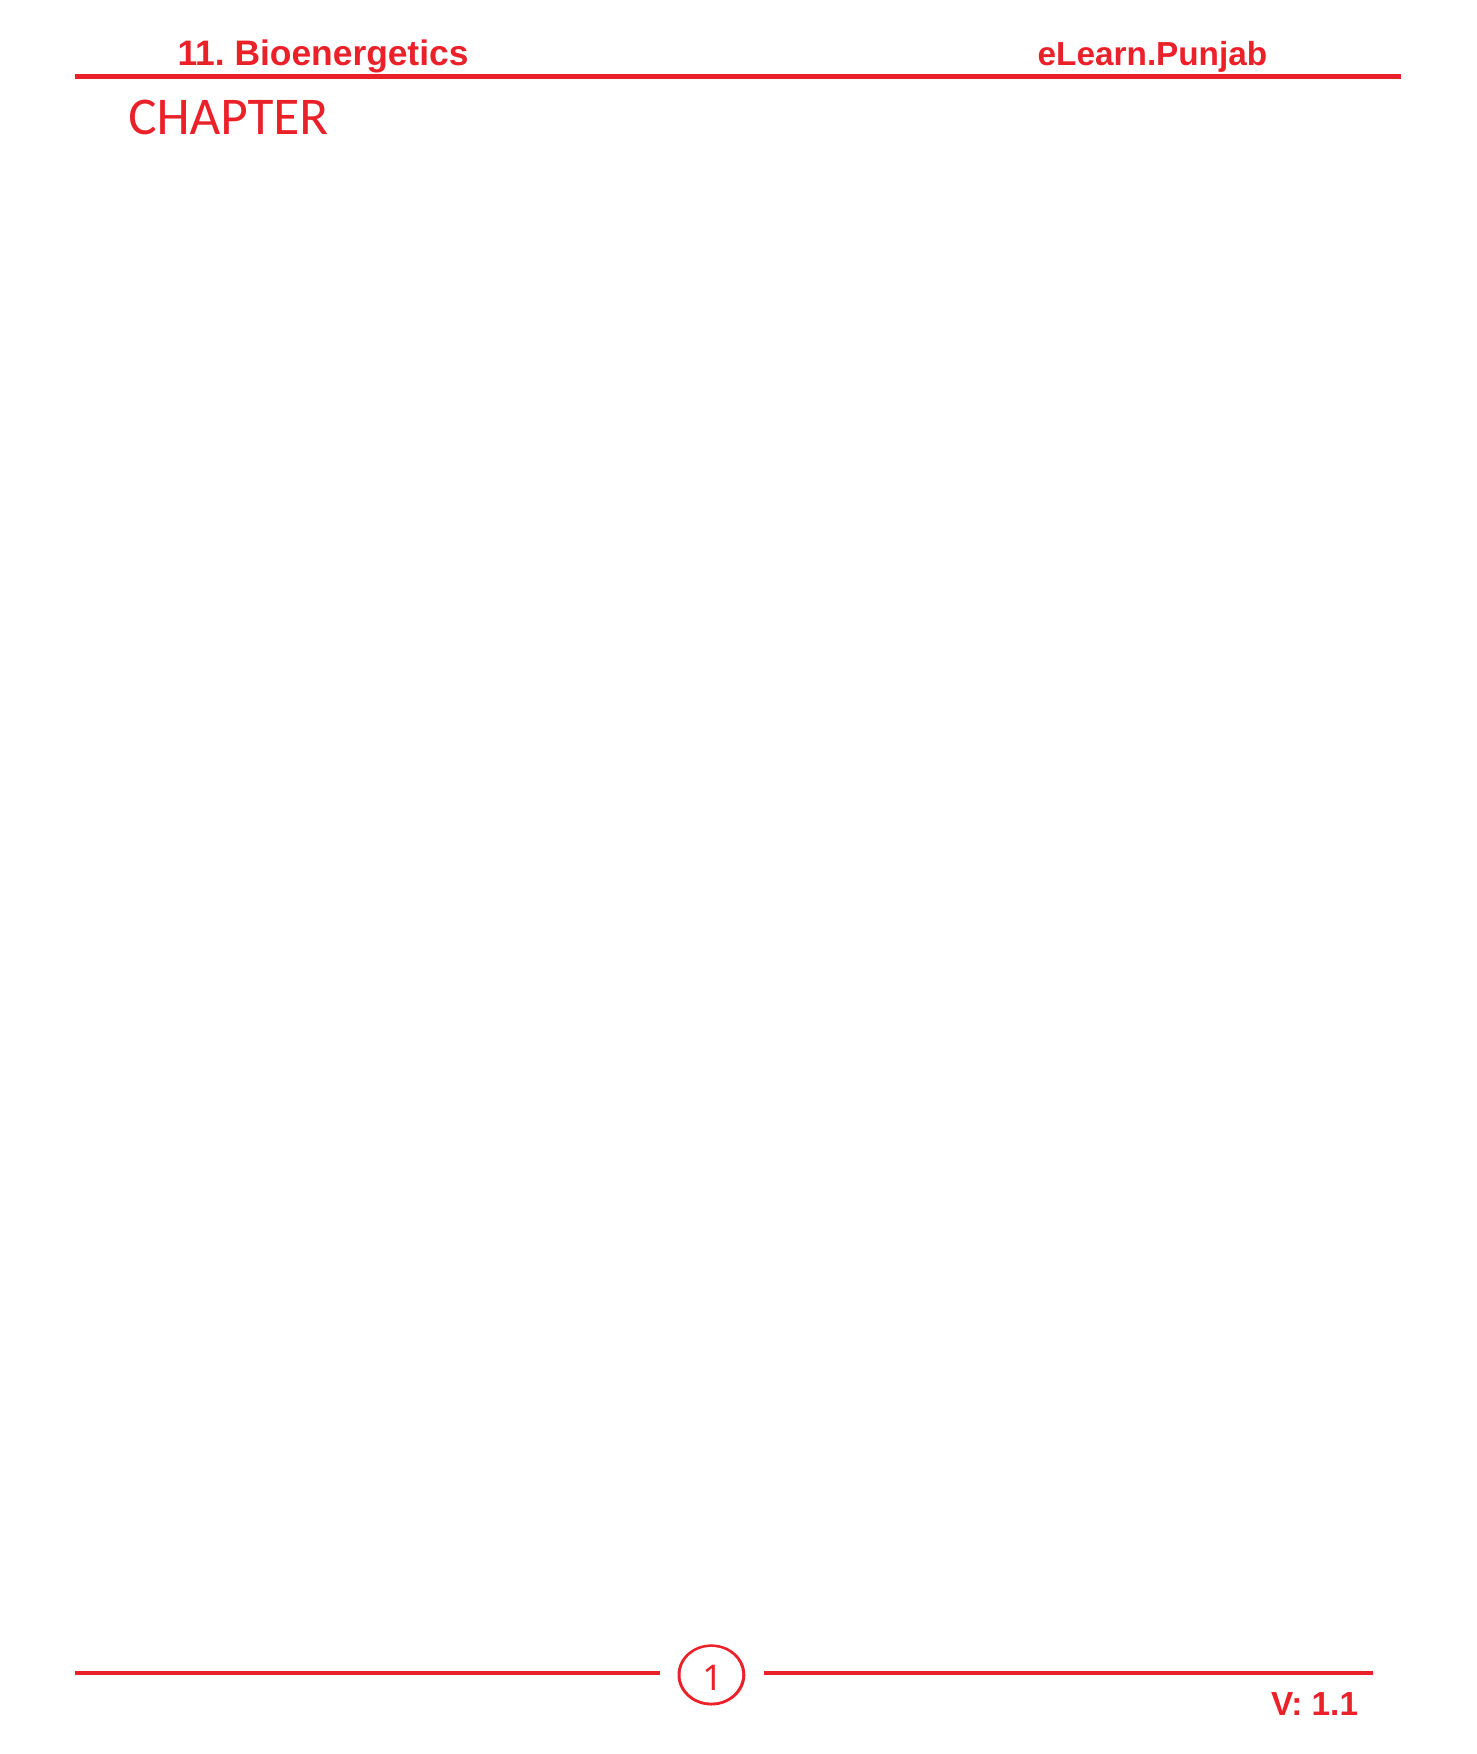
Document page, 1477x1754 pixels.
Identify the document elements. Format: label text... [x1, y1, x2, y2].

text CHAPTER [128, 83, 1402, 148]
